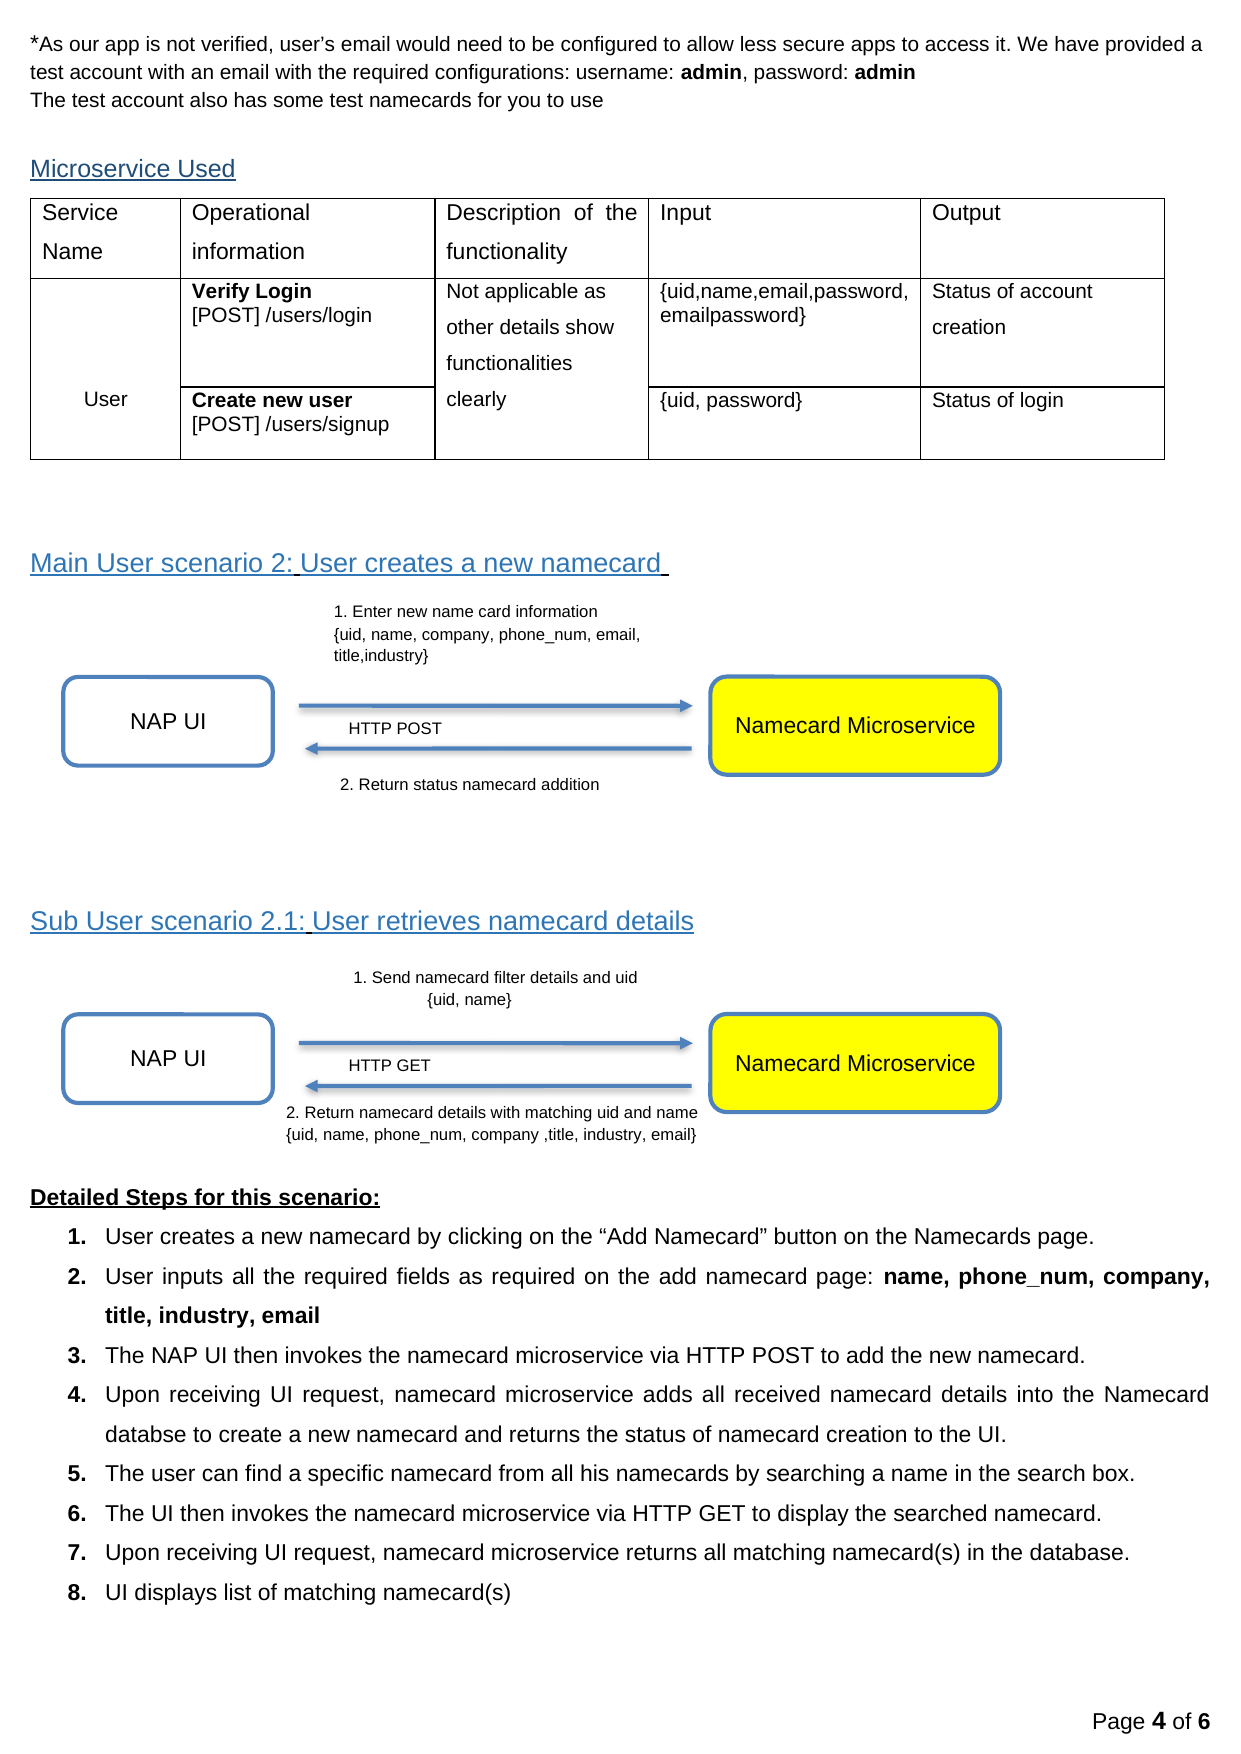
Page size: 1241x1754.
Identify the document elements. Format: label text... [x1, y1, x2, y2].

table_cell Verify Login [POST] /users/login [181, 279, 434, 386]
table_header Operational information [181, 199, 434, 277]
table_cell {uid,name,email,password, emailpassword} [649, 279, 920, 386]
table_cell User [31, 279, 180, 459]
table_header Service Name [31, 199, 180, 277]
table_header Description of the functionality [436, 199, 648, 277]
table_cell Not applicable as other details show functionalities clearly [436, 279, 648, 459]
list User creates a new namecard by clicking on the “Add Namecard” button on the Namecards page. [67, 1223, 1210, 1249]
list Upon receiving UI request, namecard microservice returns all matching namecard(s) in the database. [67, 1539, 1210, 1565]
subtitle Main User scenario 2: User creates a new namecard [30, 547, 1210, 578]
table_cell Status of account creation [921, 279, 1164, 386]
text The test account also has some test namecards for you to use [30, 87, 1210, 111]
subtitle Sub User scenario 2.1: User retrieves namecard details [30, 905, 1210, 936]
list The NAP UI then invokes the namecard microservice via HTTP POST to add the new namecard. [67, 1342, 1210, 1368]
text *As our app is not verified, user’s email would need to be configured to allow less secure apps to access it. We have provided a test account with an email with the required configurations: username: admin, password: admin [30, 30, 1210, 84]
list UI displays list of matching namecard(s) [67, 1578, 1210, 1605]
list Upon receiving UI request, namecard microservice adds all received namecard details into the Namecard databse to create a new namecard and returns the status of namecard creation to the UI. [67, 1381, 1210, 1447]
table_cell Status of login [921, 388, 1164, 459]
list The UI then invokes the namecard microservice via HTTP GET to display the searched namecard. [67, 1499, 1210, 1526]
table_header Input [649, 199, 920, 277]
table_cell {uid, password} [649, 388, 920, 459]
list User inputs all the required fields as required on the add namecard page: name, phone_num, company, title, industry, email [67, 1263, 1210, 1328]
text Detailed Steps for this scenario: [30, 1184, 1210, 1210]
table_cell Create new user [POST] /users/signup [181, 388, 434, 459]
list The user can find a specific namecard from all his namecards by searching a name in the search box. [67, 1460, 1210, 1486]
subtitle Microservice Used [30, 154, 1210, 183]
table_header Output [921, 199, 1164, 277]
